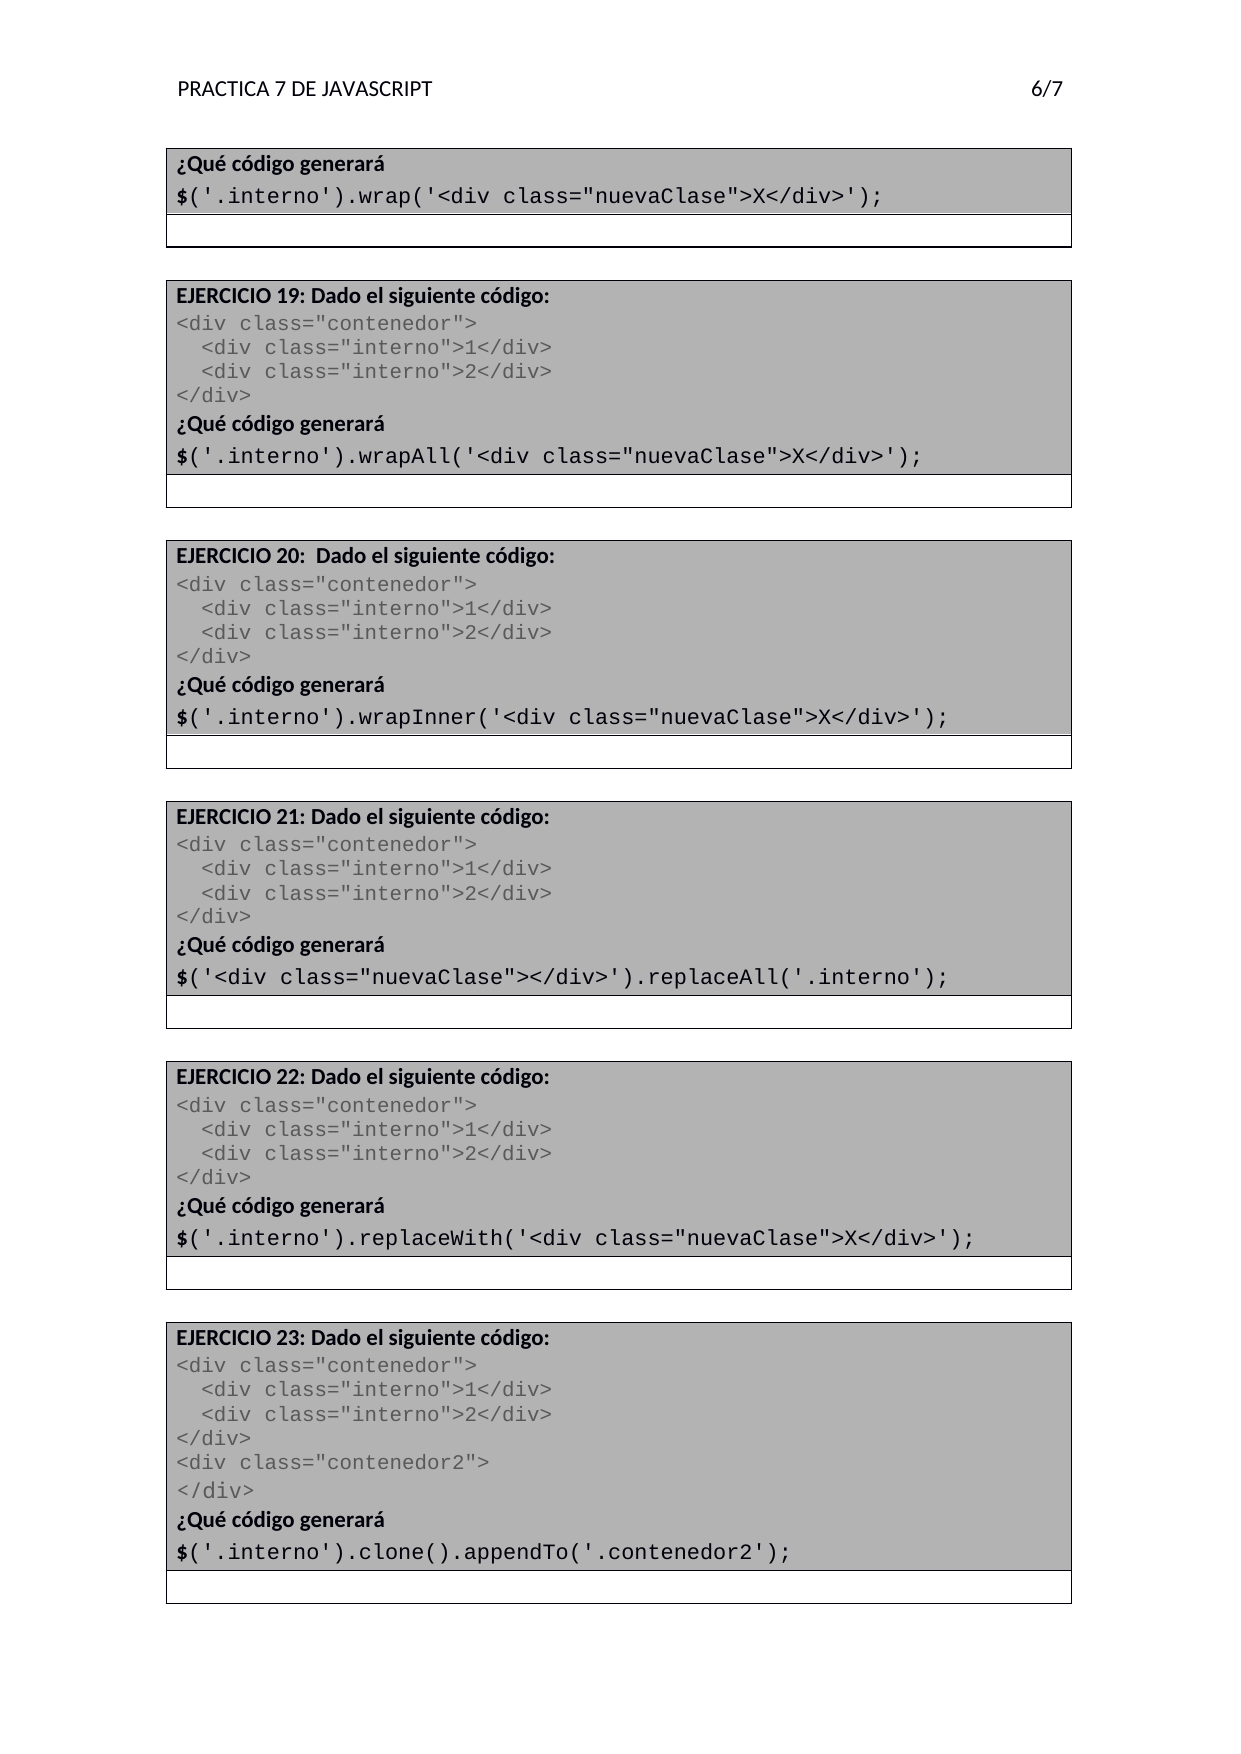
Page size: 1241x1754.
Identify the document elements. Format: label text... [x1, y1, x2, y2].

table_cell [167, 215, 1071, 246]
table_header EJERCICIO 23: Dado el siguiente código: <div class="contenedor"> <div class="interno">1</div> <div class="interno">2</div> </div> <div class="contenedor2"> </div> ¿Qué código generará $('.interno').clone().appendTo('.contenedor2'); [167, 1323, 1071, 1570]
table_header EJERCICIO 19: Dado el siguiente código: <div class="contenedor"> <div class="interno">1</div> <div class="interno">2</div> </div> ¿Qué código generará $('.interno').wrapAll('<div class="nuevaClase">X</div>'); [167, 281, 1071, 474]
table_header EJERCICIO 21: Dado el siguiente código: <div class="contenedor"> <div class="interno">1</div> <div class="interno">2</div> </div> ¿Qué código generará $('<div class="nuevaClase"></div>').replaceAll('.interno'); [167, 802, 1071, 995]
table_header EJERCICIO 20: Dado el siguiente código: <div class="contenedor"> <div class="interno">1</div> <div class="interno">2</div> </div> ¿Qué código generará $('.interno').wrapInner('<div class="nuevaClase">X</div>'); [167, 541, 1071, 734]
table_cell [167, 475, 1071, 507]
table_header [167, 149, 1071, 213]
table_cell [167, 1257, 1071, 1288]
table_cell [167, 736, 1071, 767]
table_header EJERCICIO 22: Dado el siguiente código: <div class="contenedor"> <div class="interno">1</div> <div class="interno">2</div> </div> ¿Qué código generará $('.interno').replaceWith('<div class="nuevaClase">X</div>'); [167, 1062, 1071, 1256]
table_cell [167, 996, 1071, 1028]
table_cell [167, 1571, 1071, 1603]
